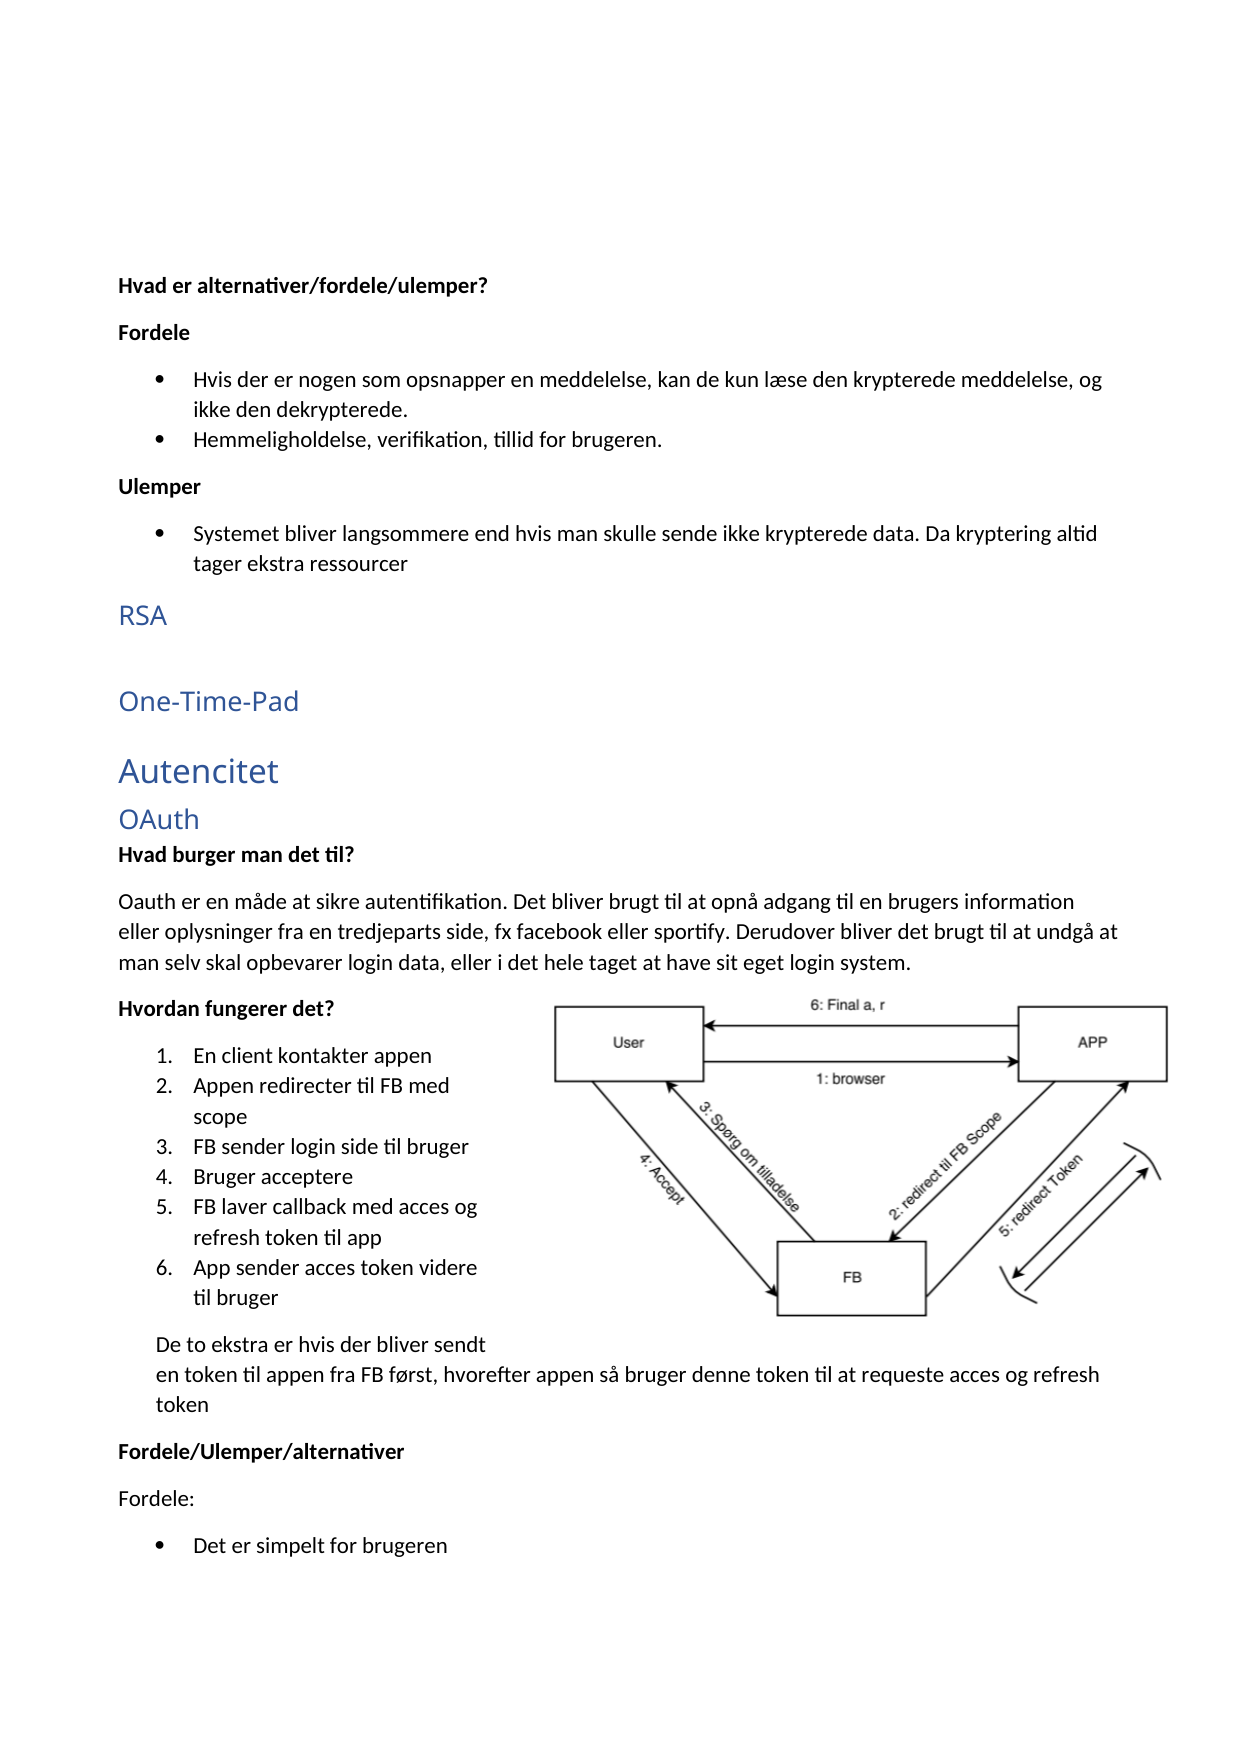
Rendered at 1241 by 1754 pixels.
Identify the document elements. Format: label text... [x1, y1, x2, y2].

text De to ekstra er hvis der bliver sendt en token til appen fra FB først, hvorefter appen så bruger denne token til at requeste acces og refresh token [156, 1330, 1122, 1418]
subtitle Autencitet [118, 747, 1122, 793]
list Det er simpelt for brugeren [156, 1531, 1122, 1559]
text Fordele [118, 318, 1122, 346]
text Hvad er alternativer/fordele/ulemper? [118, 271, 1122, 299]
text Fordele/Ulemper/alternativer [118, 1437, 1122, 1465]
list Hemmeligholdelse, verifikation, tillid for brugeren. [156, 425, 1122, 453]
text Oauth er en måde at sikre autentifikation. Det bliver brugt til at opnå adgang til en brugers information eller oplysninger fra en tredjeparts side, fx facebook eller sportify. Derudover bliver det brugt til at undgå at man selv skal opbevarer login data, eller i det hele taget at have sit eget login system. [118, 887, 1122, 976]
list Appen redirecter til FB med scope [156, 1072, 518, 1130]
list FB sender login side til bruger [156, 1132, 518, 1160]
text Fordele: [118, 1484, 1122, 1512]
list Hvis der er nogen som opsnapper en meddelelse, kan de kun læse den krypterede meddelelse, og ikke den dekrypterede. [156, 365, 1122, 423]
subtitle One-Time-Pad [118, 683, 1122, 719]
text Hvordan fungerer det? [118, 994, 518, 1022]
list En client kontakter appen [156, 1041, 518, 1069]
text Hvad burger man det til? [118, 840, 1122, 868]
list Bruger acceptere [156, 1162, 518, 1190]
picture [518, 981, 1197, 1353]
subtitle OAuth [118, 801, 1122, 837]
list Systemet bliver langsommere end hvis man skulle sende ikke krypterede data. Da kryptering altid tager ekstra ressourcer [156, 519, 1122, 577]
list App sender acces token videre til bruger [156, 1253, 518, 1311]
text Ulemper [118, 472, 1122, 500]
subtitle RSA [118, 596, 1122, 633]
list FB laver callback med acces og refresh token til app [156, 1192, 518, 1251]
